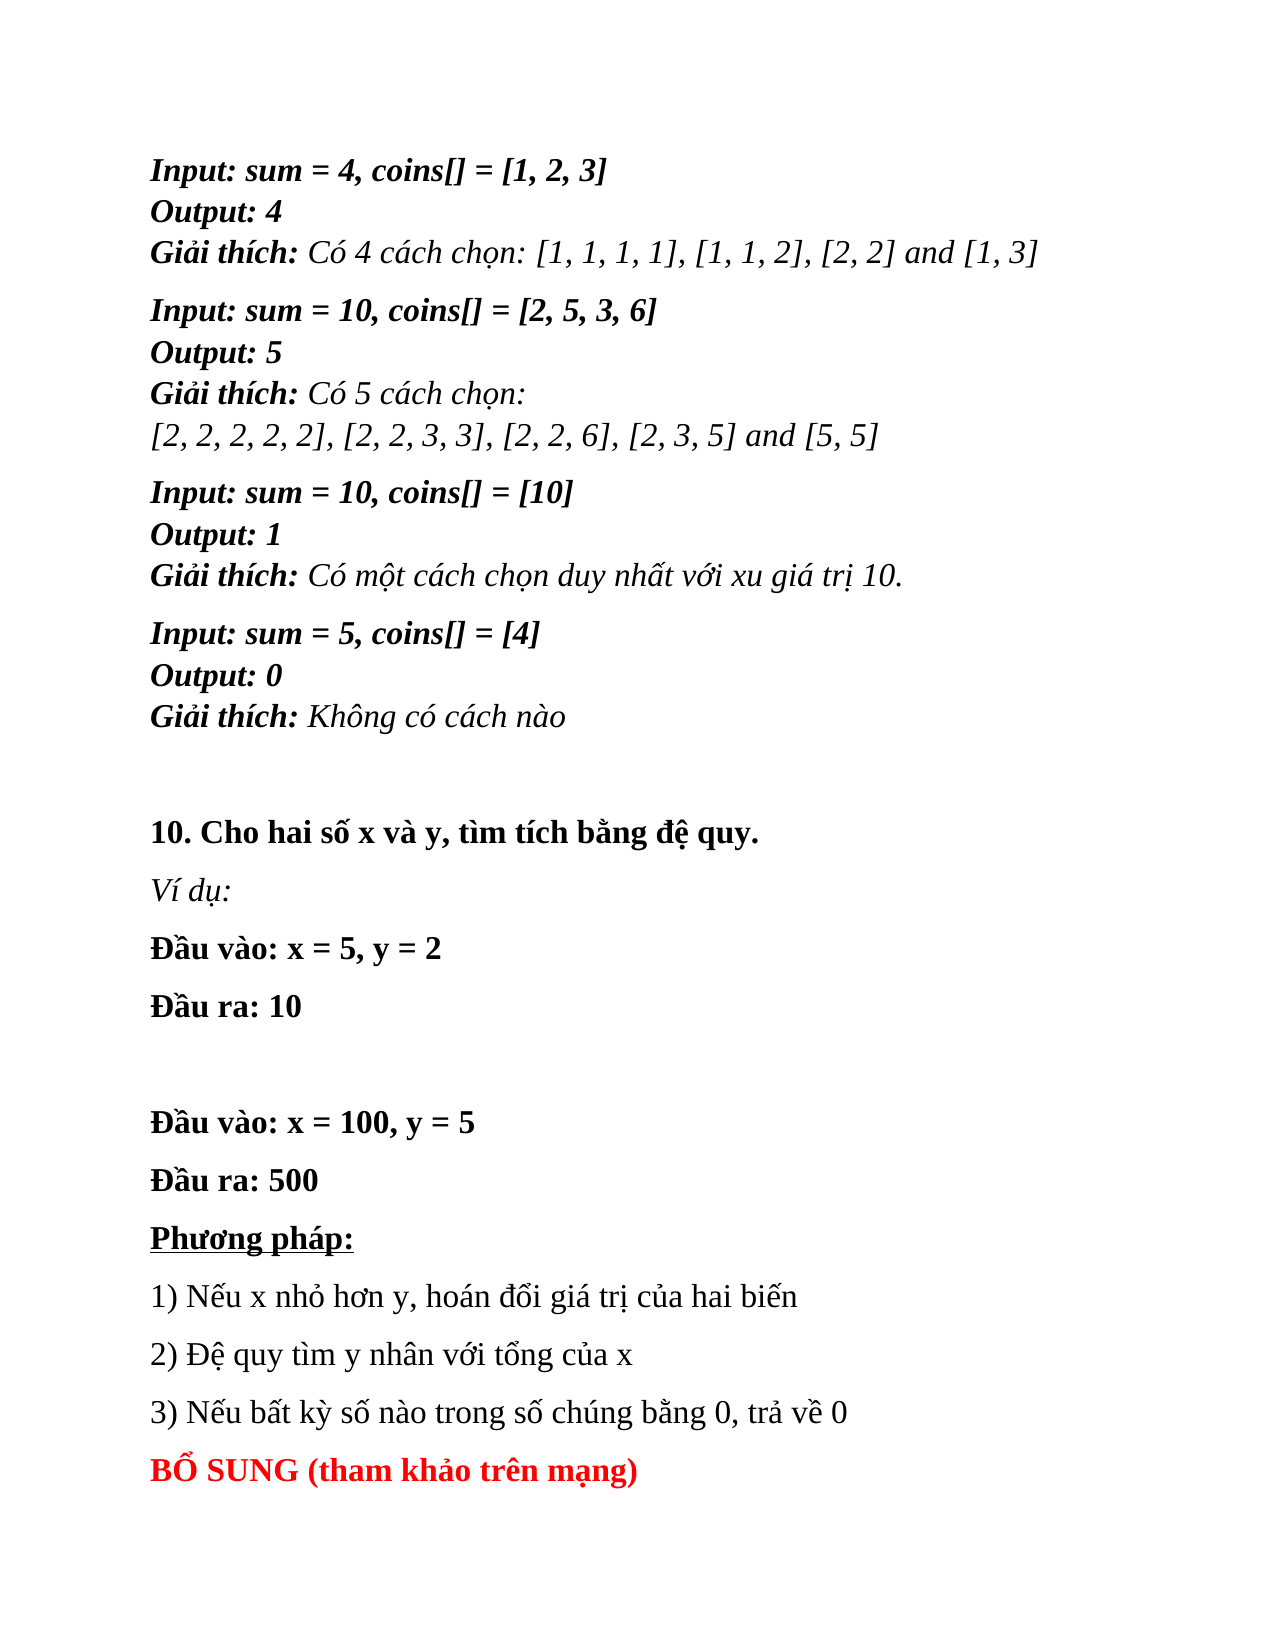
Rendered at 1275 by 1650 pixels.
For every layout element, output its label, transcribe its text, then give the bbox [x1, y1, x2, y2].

text Đầu vào: x = 5, y = 2 [150, 928, 1125, 967]
text Input: sum = 5, coins[] = [4] Output: 0 Giải thích: Không có cách nào [150, 613, 1125, 734]
text BỔ SUNG (tham khảo trên mạng) [150, 1451, 1125, 1489]
text Phương pháp: [150, 1218, 1125, 1257]
text Input: sum = 4, coins[] = [1, 2, 3] Output: 4 Giải thích: Có 4 cách chọn: [1, 1, 1, 1], [1, 1, 2], [2, 2] and [1, 3] [150, 150, 1125, 271]
text Input: sum = 10, coins[] = [2, 5, 3, 6] Output: 5 Giải thích: Có 5 cách chọn: [2, 2, 2, 2, 2], [2, 2, 3, 3], [2, 2, 6], [2, 3, 5] and [5, 5] [150, 291, 1125, 453]
text 3) Nếu bất kỳ số nào trong số chúng bằng 0, trả về 0 [150, 1392, 1125, 1431]
text Input: sum = 10, coins[] = [10] Output: 1 Giải thích: Có một cách chọn duy nhất với xu giá trị 10. [150, 473, 1125, 594]
text 10. Cho hai số x và y, tìm tích bằng đệ quy. [150, 812, 1125, 851]
text Đầu ra: 500 [150, 1160, 1125, 1199]
text Ví dụ: [150, 870, 1125, 909]
text Đầu vào: x = 100, y = 5 [150, 1102, 1125, 1141]
text 2) Đệ quy tìm y nhân với tổng của x [150, 1334, 1125, 1373]
text Đầu ra: 10 [150, 986, 1125, 1025]
text 1) Nếu x nhỏ hơn y, hoán đổi giá trị của hai biến [150, 1276, 1125, 1315]
